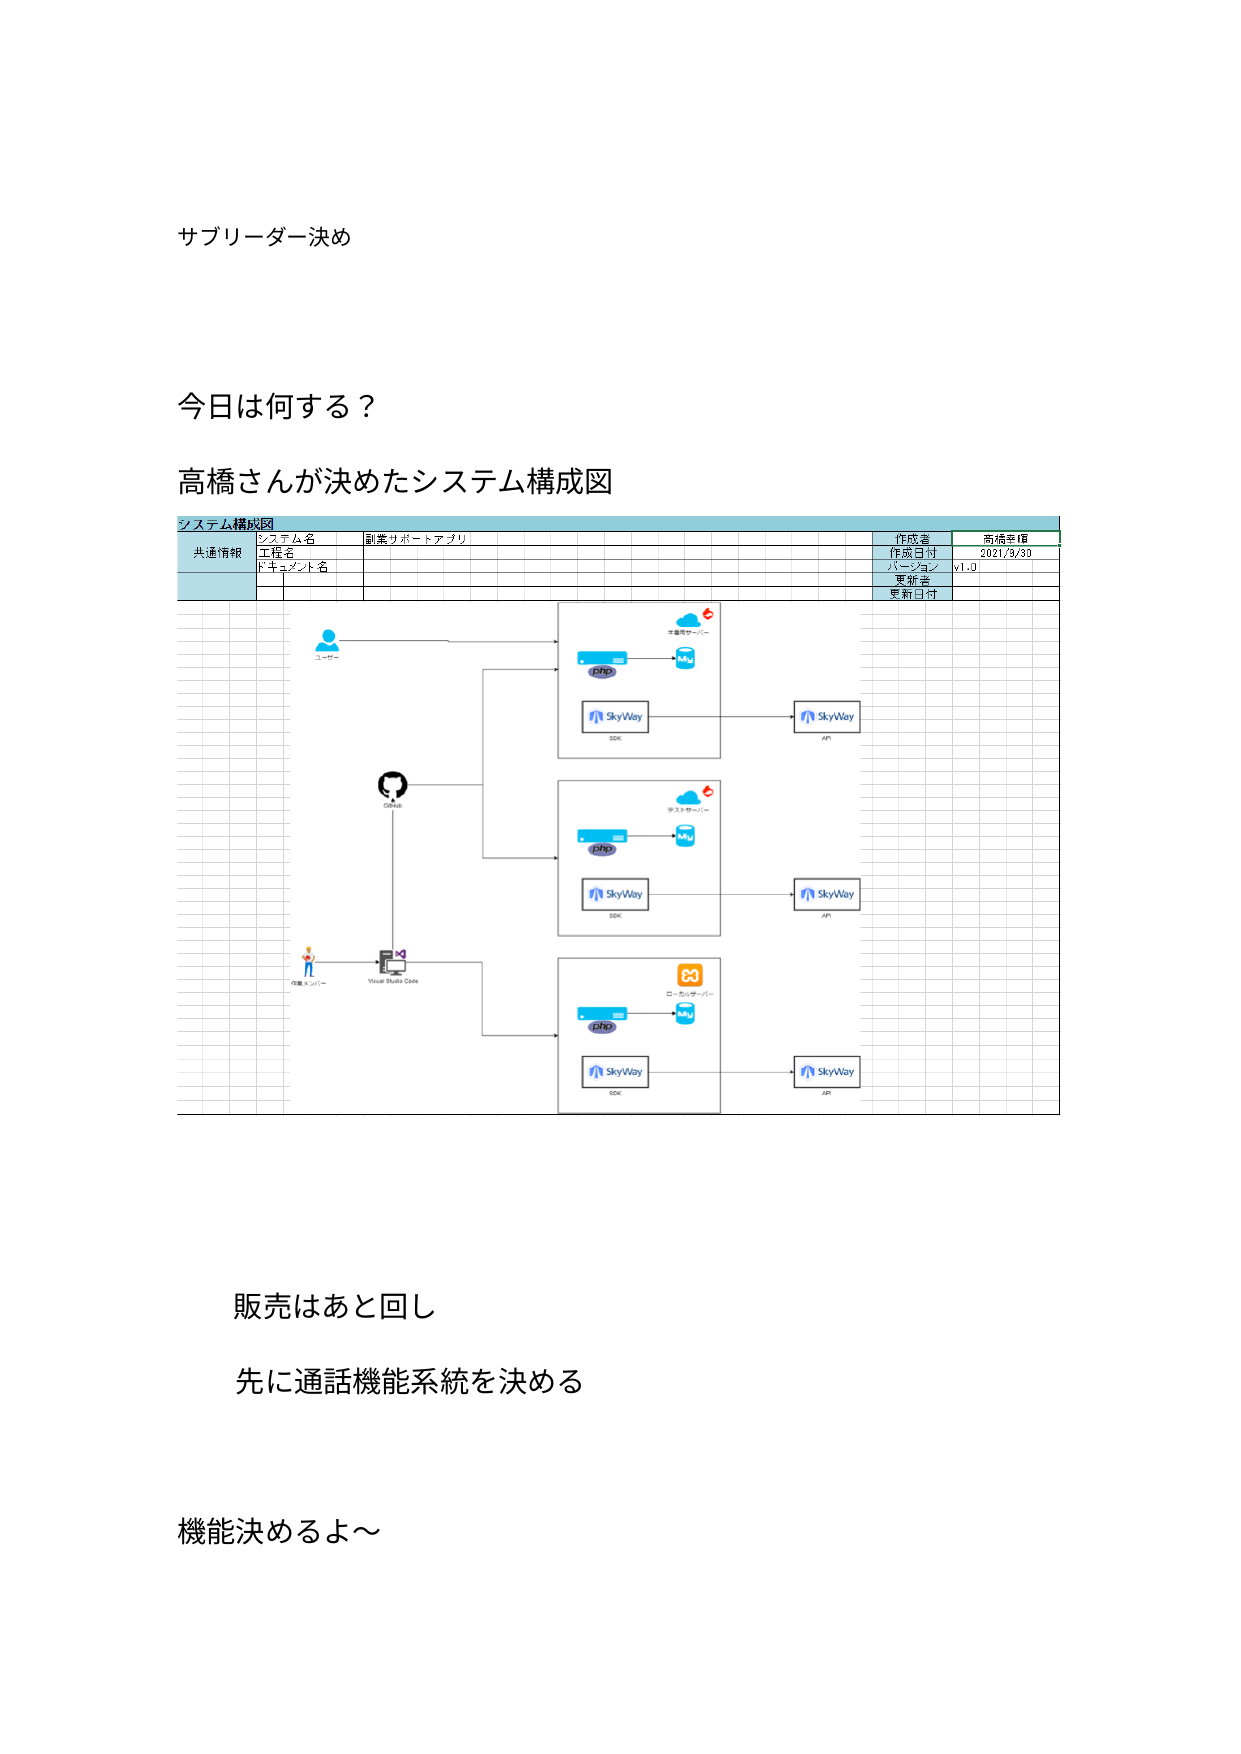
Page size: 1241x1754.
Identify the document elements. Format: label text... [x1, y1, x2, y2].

text サブリーダー決め [177, 217, 1063, 254]
text 今日は何する？ [177, 367, 1063, 442]
text 販売はあと回し [177, 1267, 1063, 1342]
picture [177, 516, 1062, 1116]
text 先に通話機能系統を決める [177, 1342, 1063, 1417]
text 機能決めるよ～ [177, 1492, 1063, 1567]
